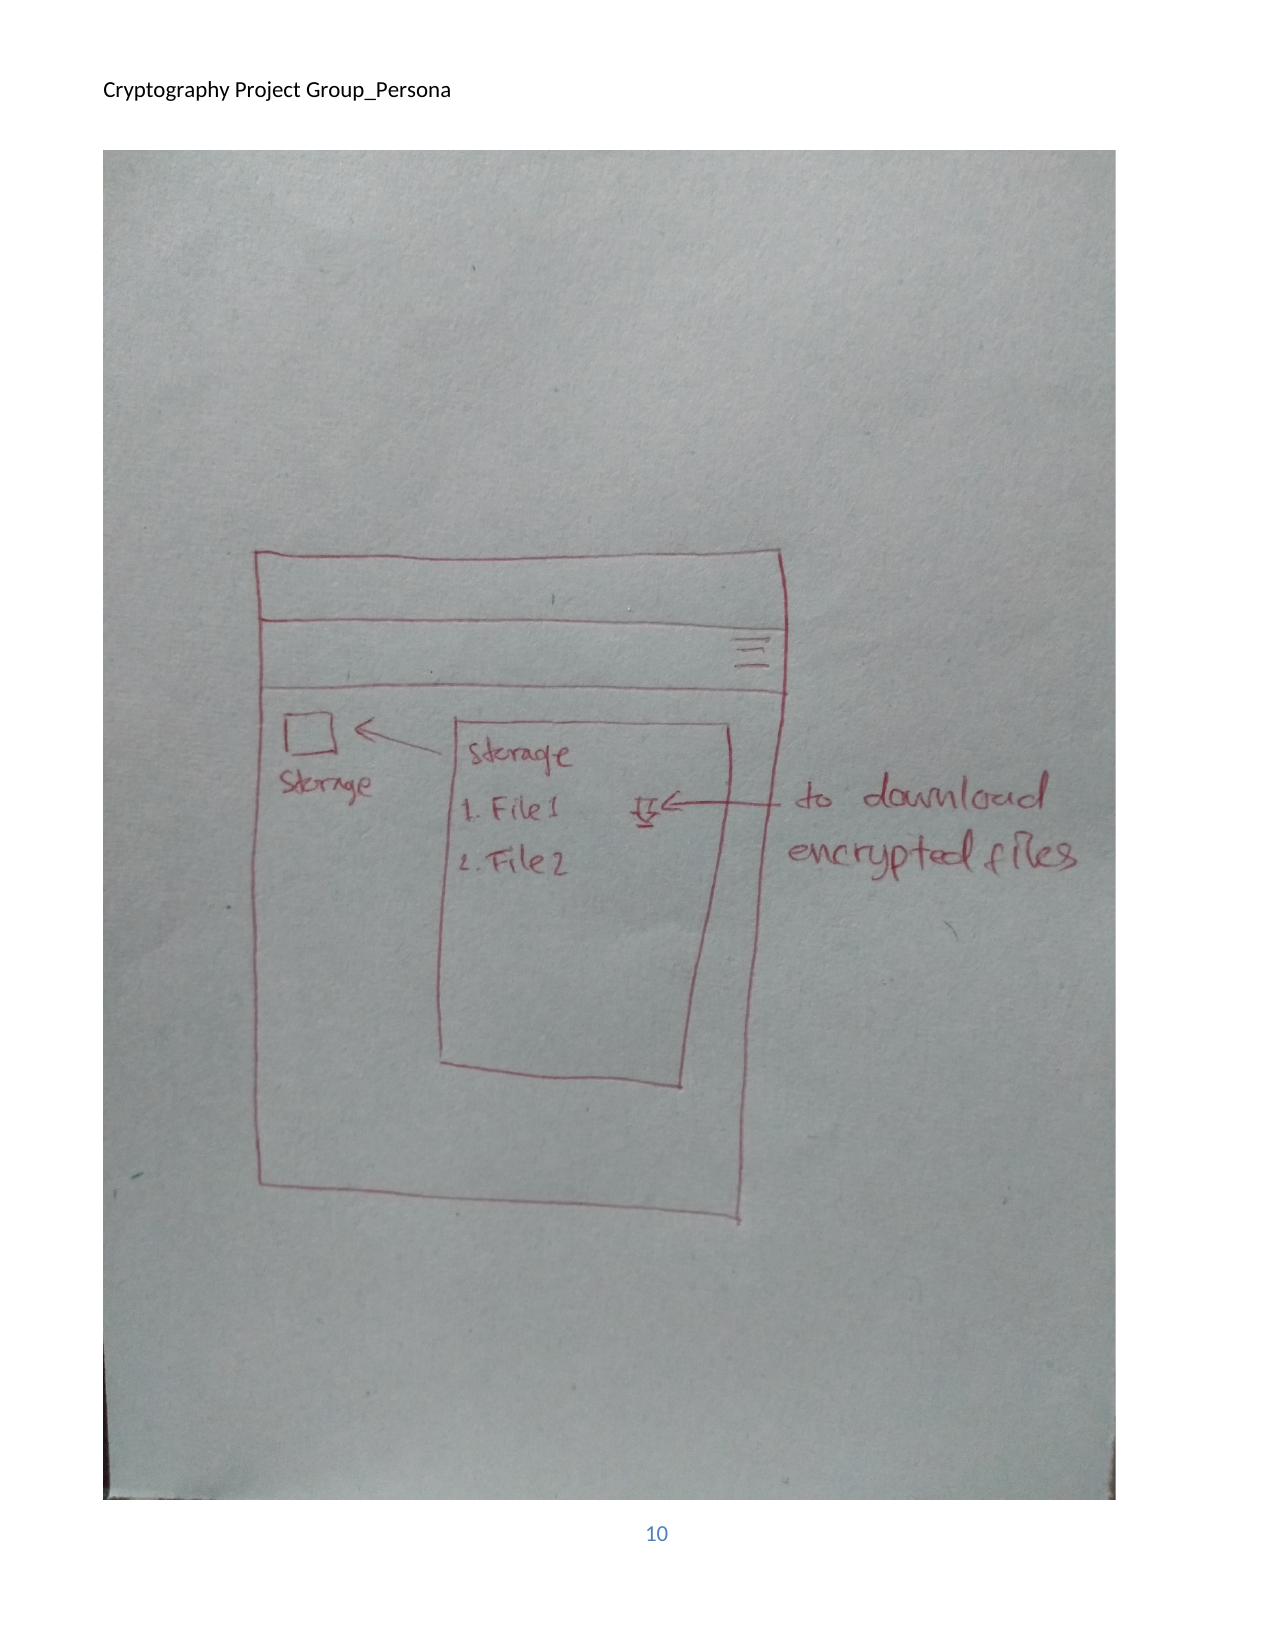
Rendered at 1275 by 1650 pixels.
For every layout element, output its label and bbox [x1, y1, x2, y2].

picture [103, 150, 1116, 1500]
